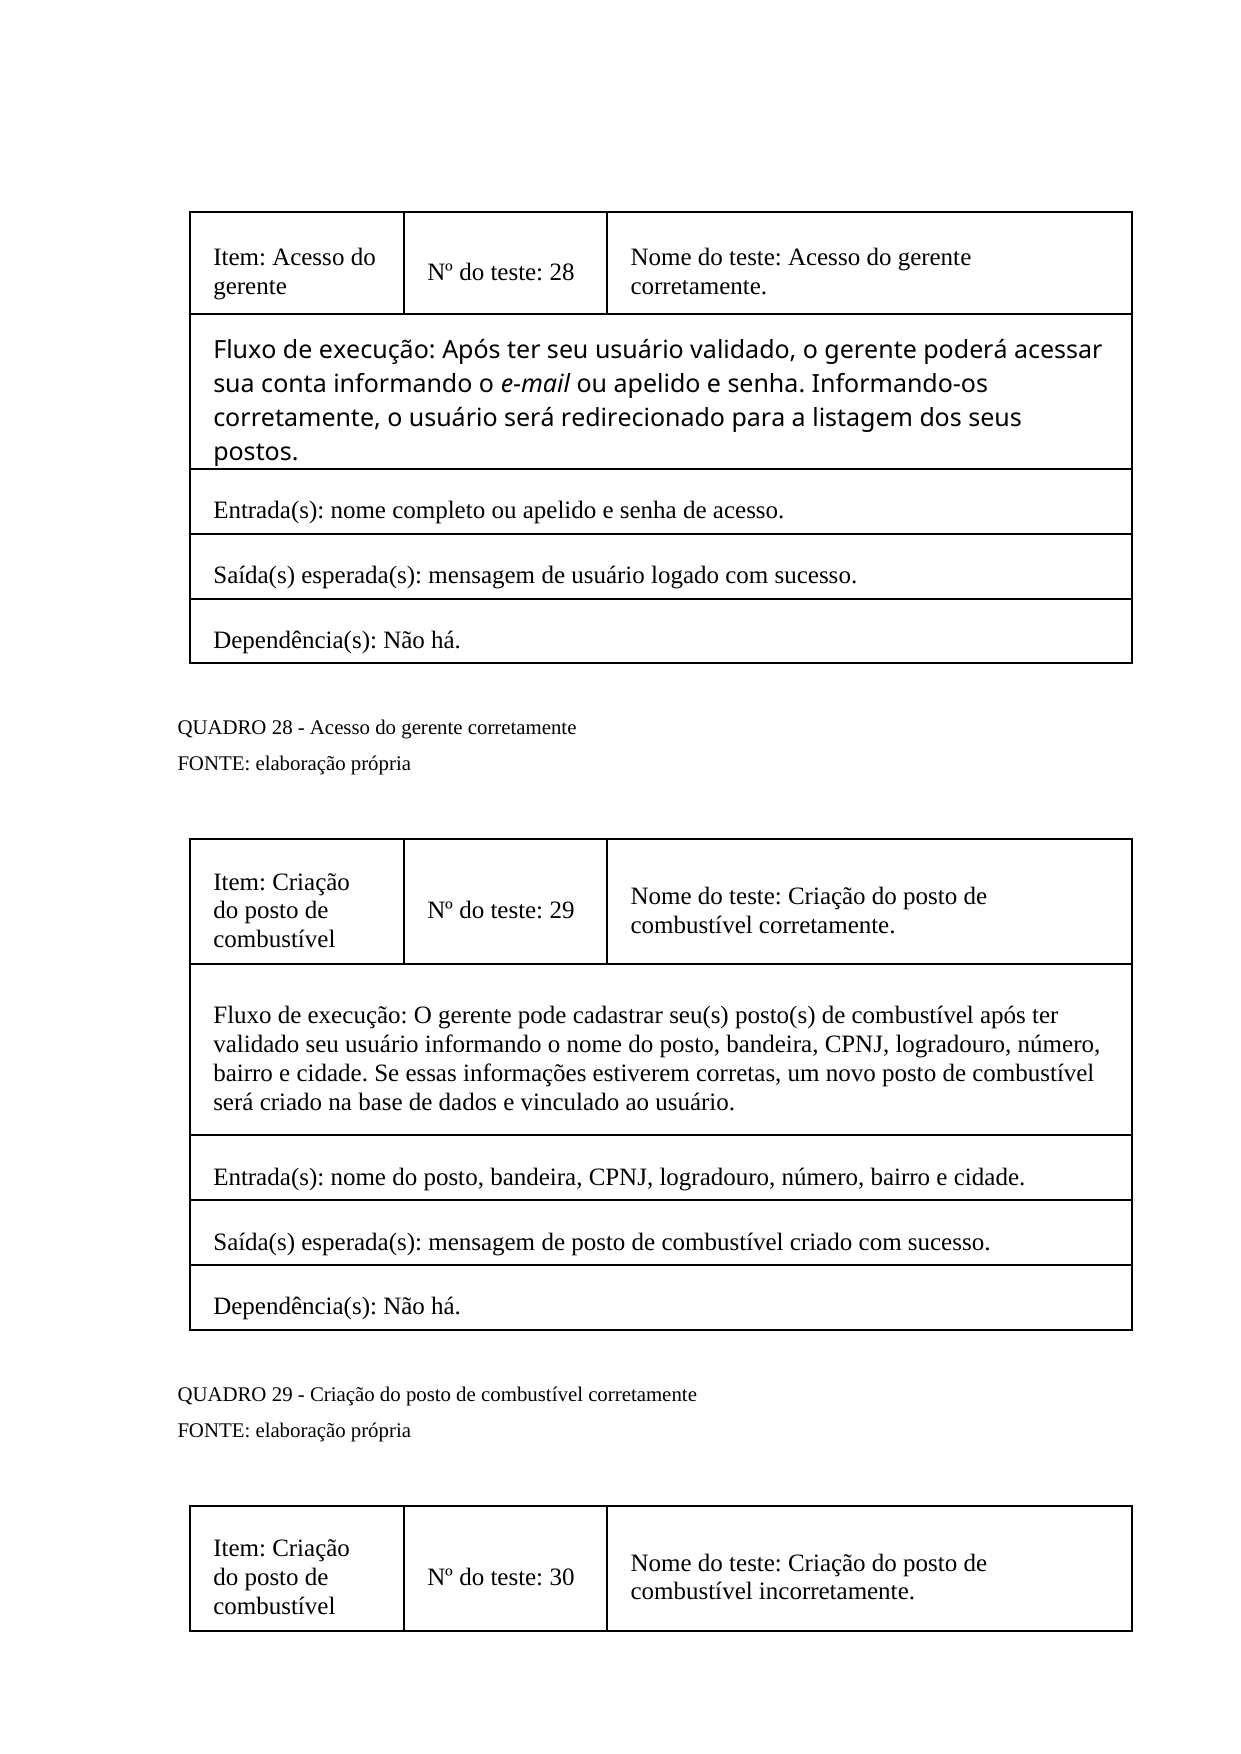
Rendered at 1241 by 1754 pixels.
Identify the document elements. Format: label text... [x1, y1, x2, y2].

table_header Item: Acesso do gerente [191, 213, 403, 313]
table_cell Dependência(s): Não há. [191, 600, 1131, 662]
table_cell Fluxo de execução: Após ter seu usuário validado, o gerente poderá acessar sua conta informando o e-mail ou apelido e senha. Informando-os corretamente, o usuário será redirecionado para a listagem dos seus postos. [191, 315, 1131, 468]
table_header Item: Criação do posto de combustível [191, 840, 403, 963]
text QUADRO 29 - Criação do posto de combustível corretamente [177, 1382, 1122, 1406]
text FONTE: elaboração própria [177, 751, 1122, 775]
table_header Nome do teste: Criação do posto de combustível incorretamente. [608, 1507, 1131, 1629]
table_cell Entrada(s): nome do posto, bandeira, CPNJ, logradouro, número, bairro e cidade. [191, 1136, 1131, 1199]
table_header Nº do teste: 29 [405, 840, 606, 963]
table_cell Saída(s) esperada(s): mensagem de usuário logado com sucesso. [191, 535, 1131, 597]
table_header Item: Criação do posto de combustível [191, 1507, 403, 1629]
text FONTE: elaboração própria [177, 1418, 1122, 1442]
table_cell Dependência(s): Não há. [191, 1266, 1131, 1329]
table_header Nº do teste: 28 [405, 213, 606, 313]
table_header Nome do teste: Criação do posto de combustível corretamente. [608, 840, 1131, 963]
text QUADRO 28 - Acesso do gerente corretamente [177, 715, 1122, 739]
table_header Nº do teste: 30 [405, 1507, 606, 1629]
table_cell Saída(s) esperada(s): mensagem de posto de combustível criado com sucesso. [191, 1201, 1131, 1264]
table_cell Fluxo de execução: O gerente pode cadastrar seu(s) posto(s) de combustível após ter validado seu usuário informando o nome do posto, bandeira, CPNJ, logradouro, número, bairro e cidade. Se essas informações estiverem corretas, um novo posto de combustível será criado na base de dados e vinculado ao usuário. [191, 965, 1131, 1134]
table_header Nome do teste: Acesso do gerente corretamente. [608, 213, 1131, 313]
table_cell Entrada(s): nome completo ou apelido e senha de acesso. [191, 470, 1131, 532]
